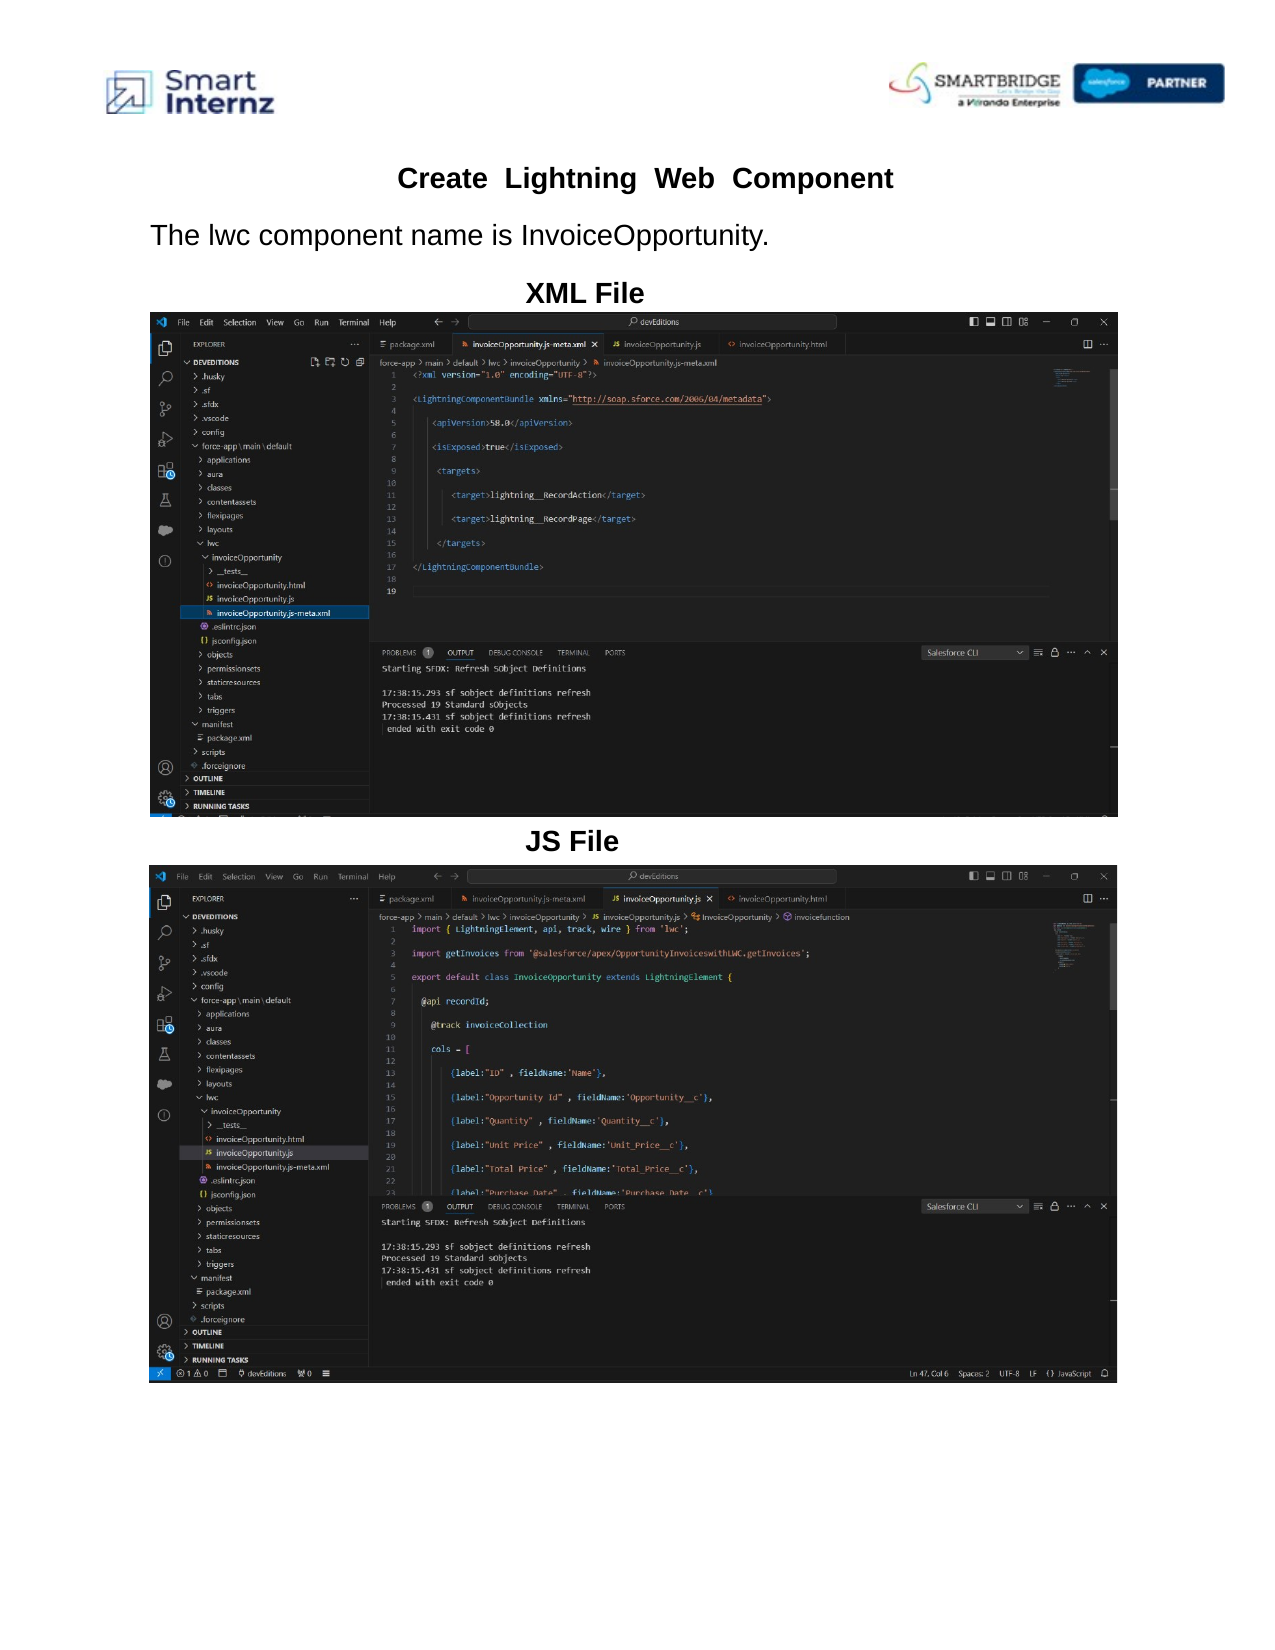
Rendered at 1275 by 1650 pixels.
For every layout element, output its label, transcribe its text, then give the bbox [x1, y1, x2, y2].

picture [149, 865, 1118, 1383]
subtitle XML File [150, 276, 1020, 310]
picture [150, 312, 1118, 817]
picture [888, 62, 1225, 108]
subtitle JS File [150, 824, 994, 858]
text Create Lightning Web Component The lwc component name is InvoiceOpportunity. [148, 161, 928, 252]
picture [102, 70, 279, 114]
